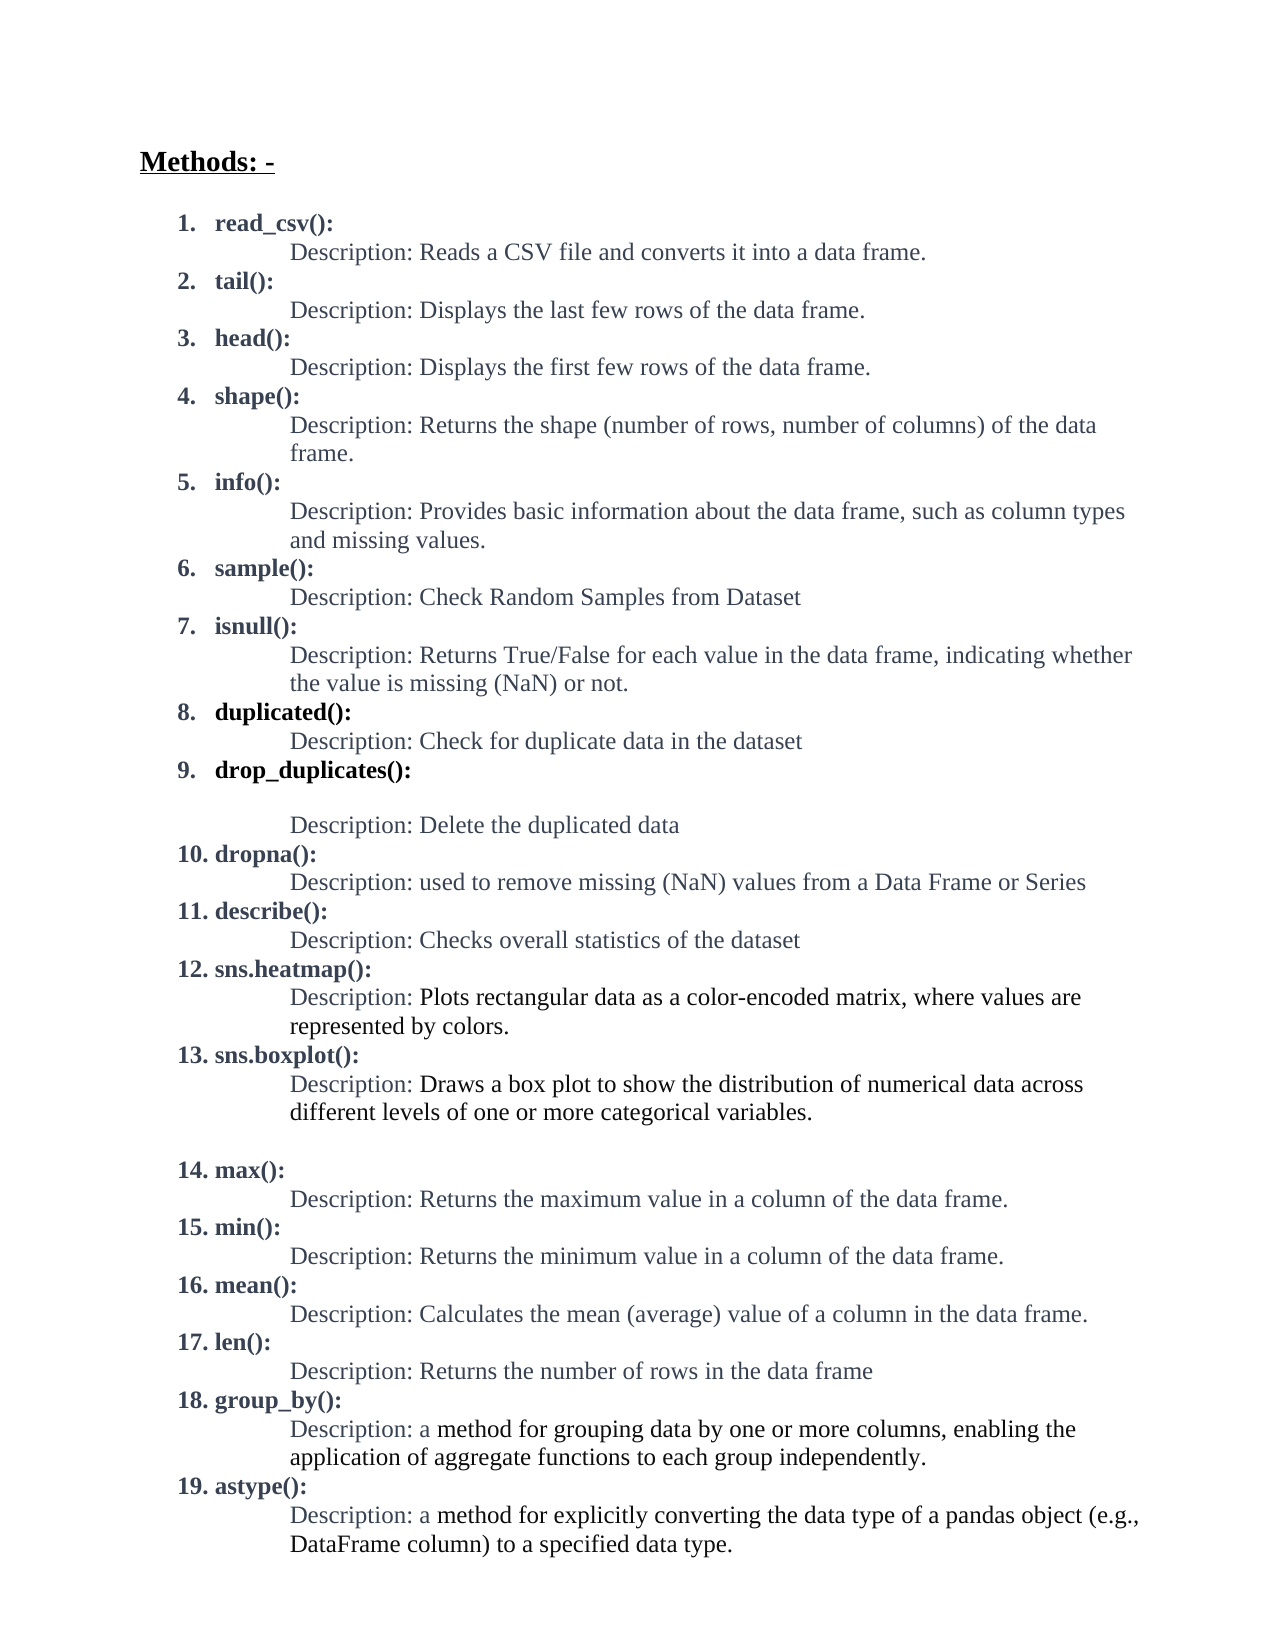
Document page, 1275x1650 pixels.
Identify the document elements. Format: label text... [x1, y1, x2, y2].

text Description: Draws a box plot to show the distribution of numerical data across different levels of one or more categorical variables. [419, 1069, 1144, 1126]
text Description: Check for duplicate data in the dataset [289, 726, 1144, 755]
list sample(): Description: Check Random Samples from Dataset [177, 553, 1144, 611]
list read_csv(): [177, 208, 1144, 237]
text Description: a method for explicitly converting the data type of a pandas object (e.g., DataFrame column) to a specified data type. [733, 1500, 1144, 1557]
list drop_duplicates(): [177, 755, 1144, 810]
list mean(): [177, 1270, 1144, 1299]
list sns.heatmap(): [177, 954, 1144, 982]
text Description: Returns True/False for each value in the data frame, indicating whether the value is missing (NaN) or not. [289, 640, 1144, 697]
list head(): [177, 323, 1144, 352]
list duplicated(): [177, 697, 1144, 726]
text Description: Delete the duplicated data [289, 810, 1144, 839]
list info(): [177, 467, 1144, 496]
text Description: Checks overall statistics of the dataset [289, 925, 1144, 954]
text Description: Plots rectangular data as a color-encoded matrix, where values are represented by colors. [289, 982, 1144, 1040]
list max(): [177, 1155, 1144, 1184]
text Description: Reads a CSV file and converts it into a data frame. [289, 237, 1144, 266]
list shape(): [177, 381, 1144, 410]
list group_by(): [177, 1385, 1144, 1414]
text Methods: - [139, 144, 1144, 177]
text Description: Returns the number of rows in the data frame [214, 1356, 1144, 1385]
list len(): [177, 1327, 1144, 1356]
list dropna(): [177, 839, 1144, 867]
list tail(): [177, 266, 1144, 295]
list min(): [177, 1212, 1144, 1241]
list isnull(): [177, 611, 1144, 640]
text Description: Displays the last few rows of the data frame. [214, 295, 1144, 323]
text Description: used to remove missing (NaN) values from a Data Frame or Series [214, 867, 1144, 896]
list sns.boxplot(): [177, 1040, 1144, 1069]
text Description: Returns the minimum value in a column of the data frame. [214, 1241, 1144, 1270]
text Description: Returns the shape (number of rows, number of columns) of the data frame. [289, 410, 1144, 467]
text Description: Displays the first few rows of the data frame. [214, 352, 1144, 381]
text Description: Provides basic information about the data frame, such as column types and missing values. [289, 496, 1144, 553]
text Description: a method for grouping data by one or more columns, enabling the application of aggregate functions to each group independently. [289, 1414, 1144, 1471]
list describe(): [177, 896, 1144, 925]
text Description: a method for explicitly converting the data type of a pandas object (e.g., DataFrame column) to a specified data type. [289, 1500, 437, 1557]
list astype(): [177, 1471, 1144, 1500]
text Description: Calculates the mean (average) value of a column in the data frame. [214, 1299, 1144, 1327]
text Description: Returns the maximum value in a column of the data frame. [214, 1184, 1144, 1212]
